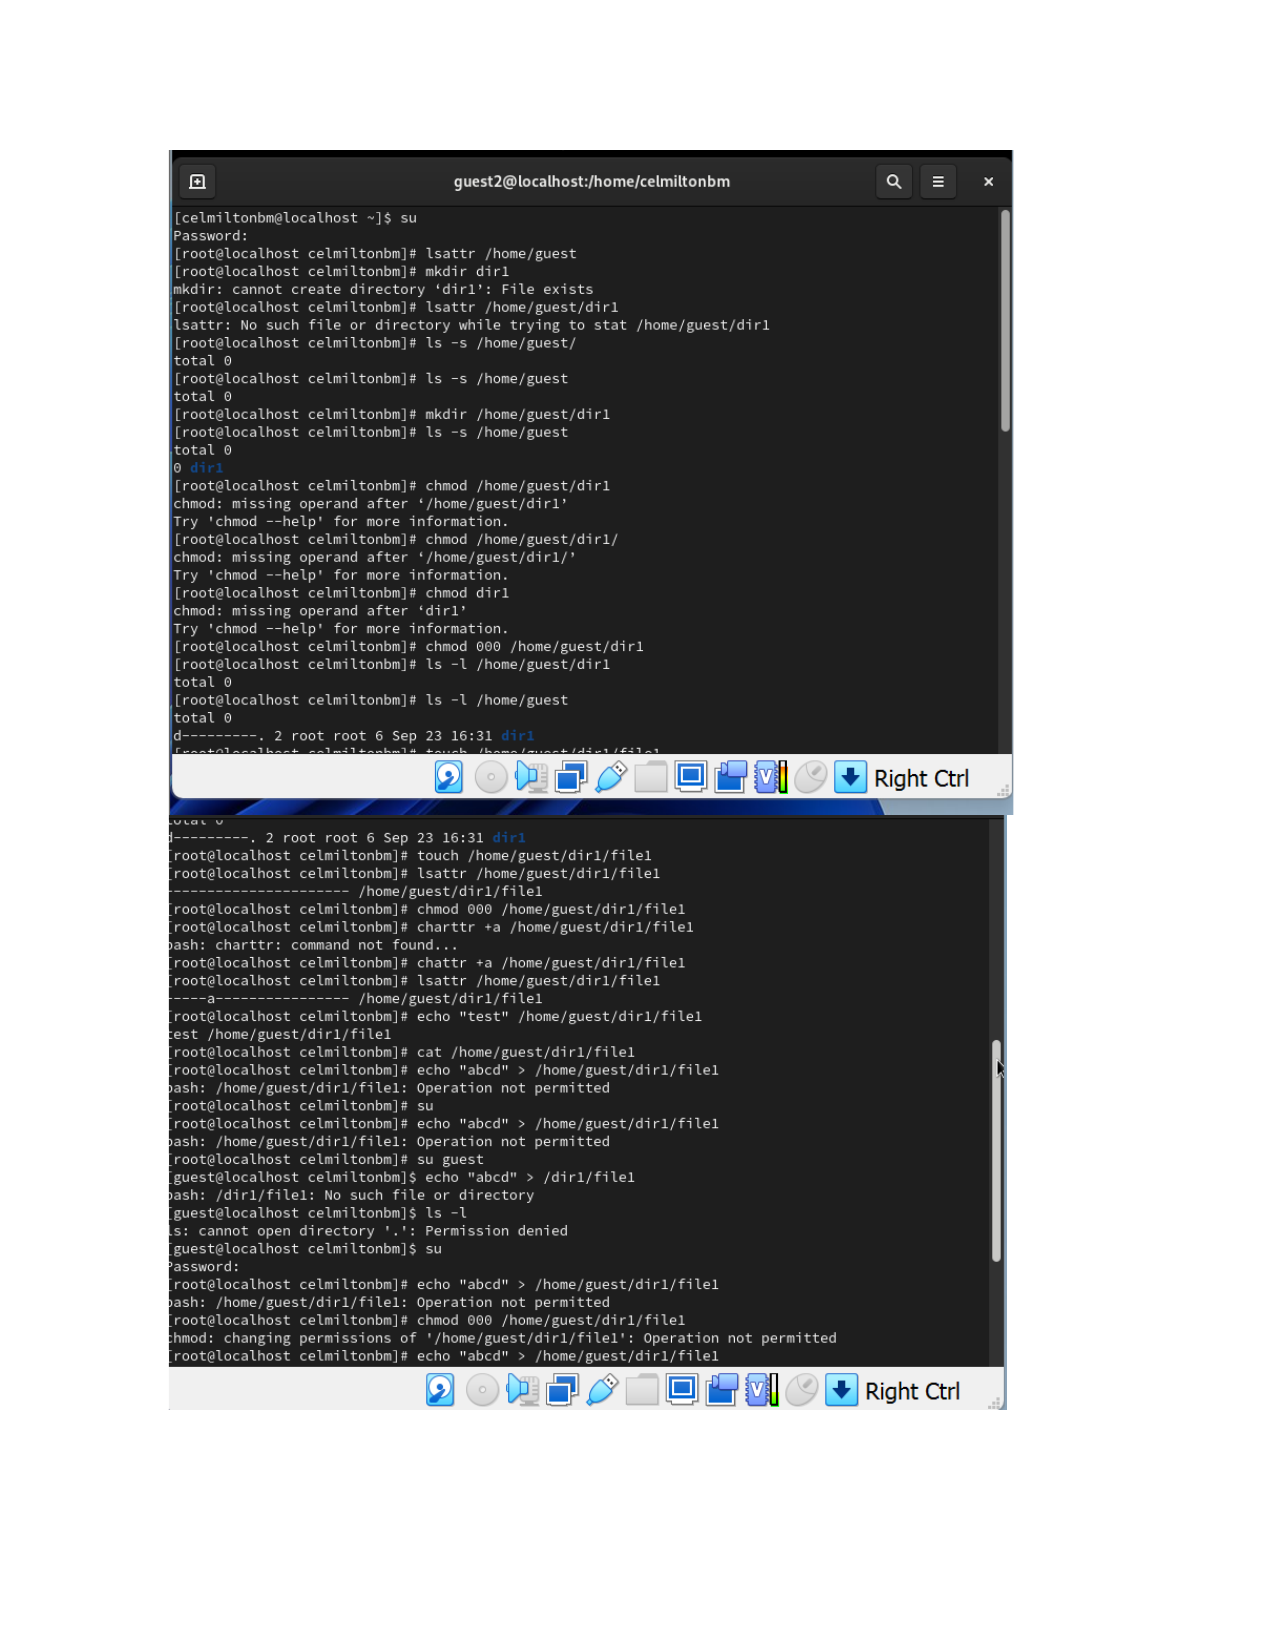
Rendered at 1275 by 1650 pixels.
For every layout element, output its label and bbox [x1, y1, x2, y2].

picture [168, 150, 1014, 1410]
